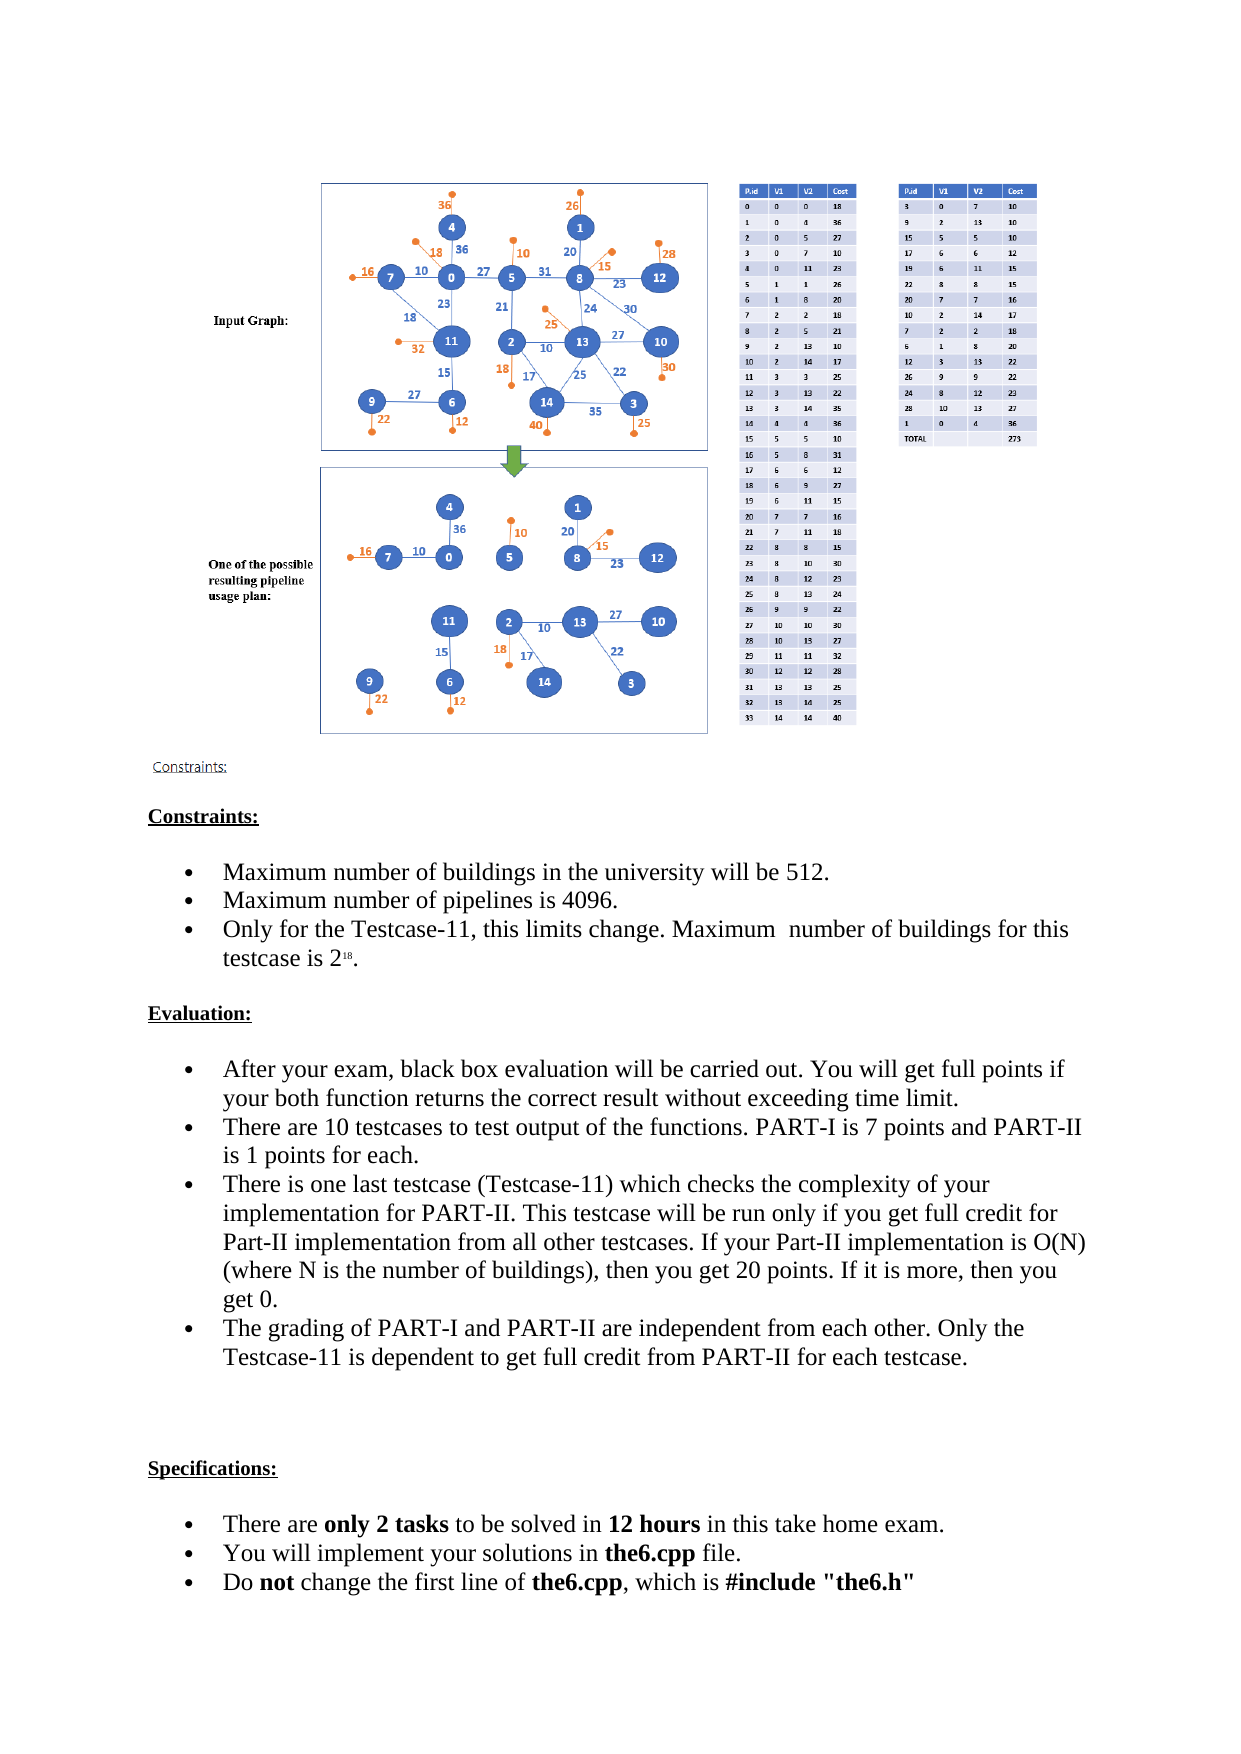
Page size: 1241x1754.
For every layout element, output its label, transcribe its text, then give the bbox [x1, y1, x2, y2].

text Specifications: [148, 1456, 1093, 1480]
list Maximum number of pipelines is 4096. [185, 886, 1093, 914]
list After your exam, black box evaluation will be carried out. You will get full points if your both function returns the correct result without exceeding time limit. [185, 1054, 1093, 1112]
list Only for the Testcase-11, this limits change. Maximum number of buildings for this testcase is 218. [185, 914, 1093, 972]
list There are only 2 tasks to be solved in 12 hours in this take home exam. [185, 1509, 1093, 1538]
list The grading of PART-I and PART-II are independent from each other. Only the Testcase-11 is dependent to get full credit from PART-II for each testcase. [185, 1313, 1093, 1370]
list Do not change the first line of the6.cpp, which is #include "the6.h" [185, 1567, 1093, 1596]
picture [147, 176, 1093, 776]
text Evaluation: [148, 1001, 1093, 1025]
list Maximum number of buildings in the university will be 512. [185, 857, 1093, 886]
list There are 10 testcases to test output of the functions. PART-I is 7 points and PART-II is 1 points for each. [185, 1112, 1093, 1169]
list You will implement your solutions in the6.cpp file. [185, 1538, 1093, 1567]
text Constraints: [148, 803, 1093, 828]
list There is one last testcase (Testcase-11) which checks the complexity of your implementation for PART-II. This testcase will be run only if you get full credit for Part-II implementation from all other testcases. If your Part-II implementation is O(N) (where N is the number of buildings), then you get 20 points. If it is more, then you get 0. [185, 1169, 1093, 1313]
